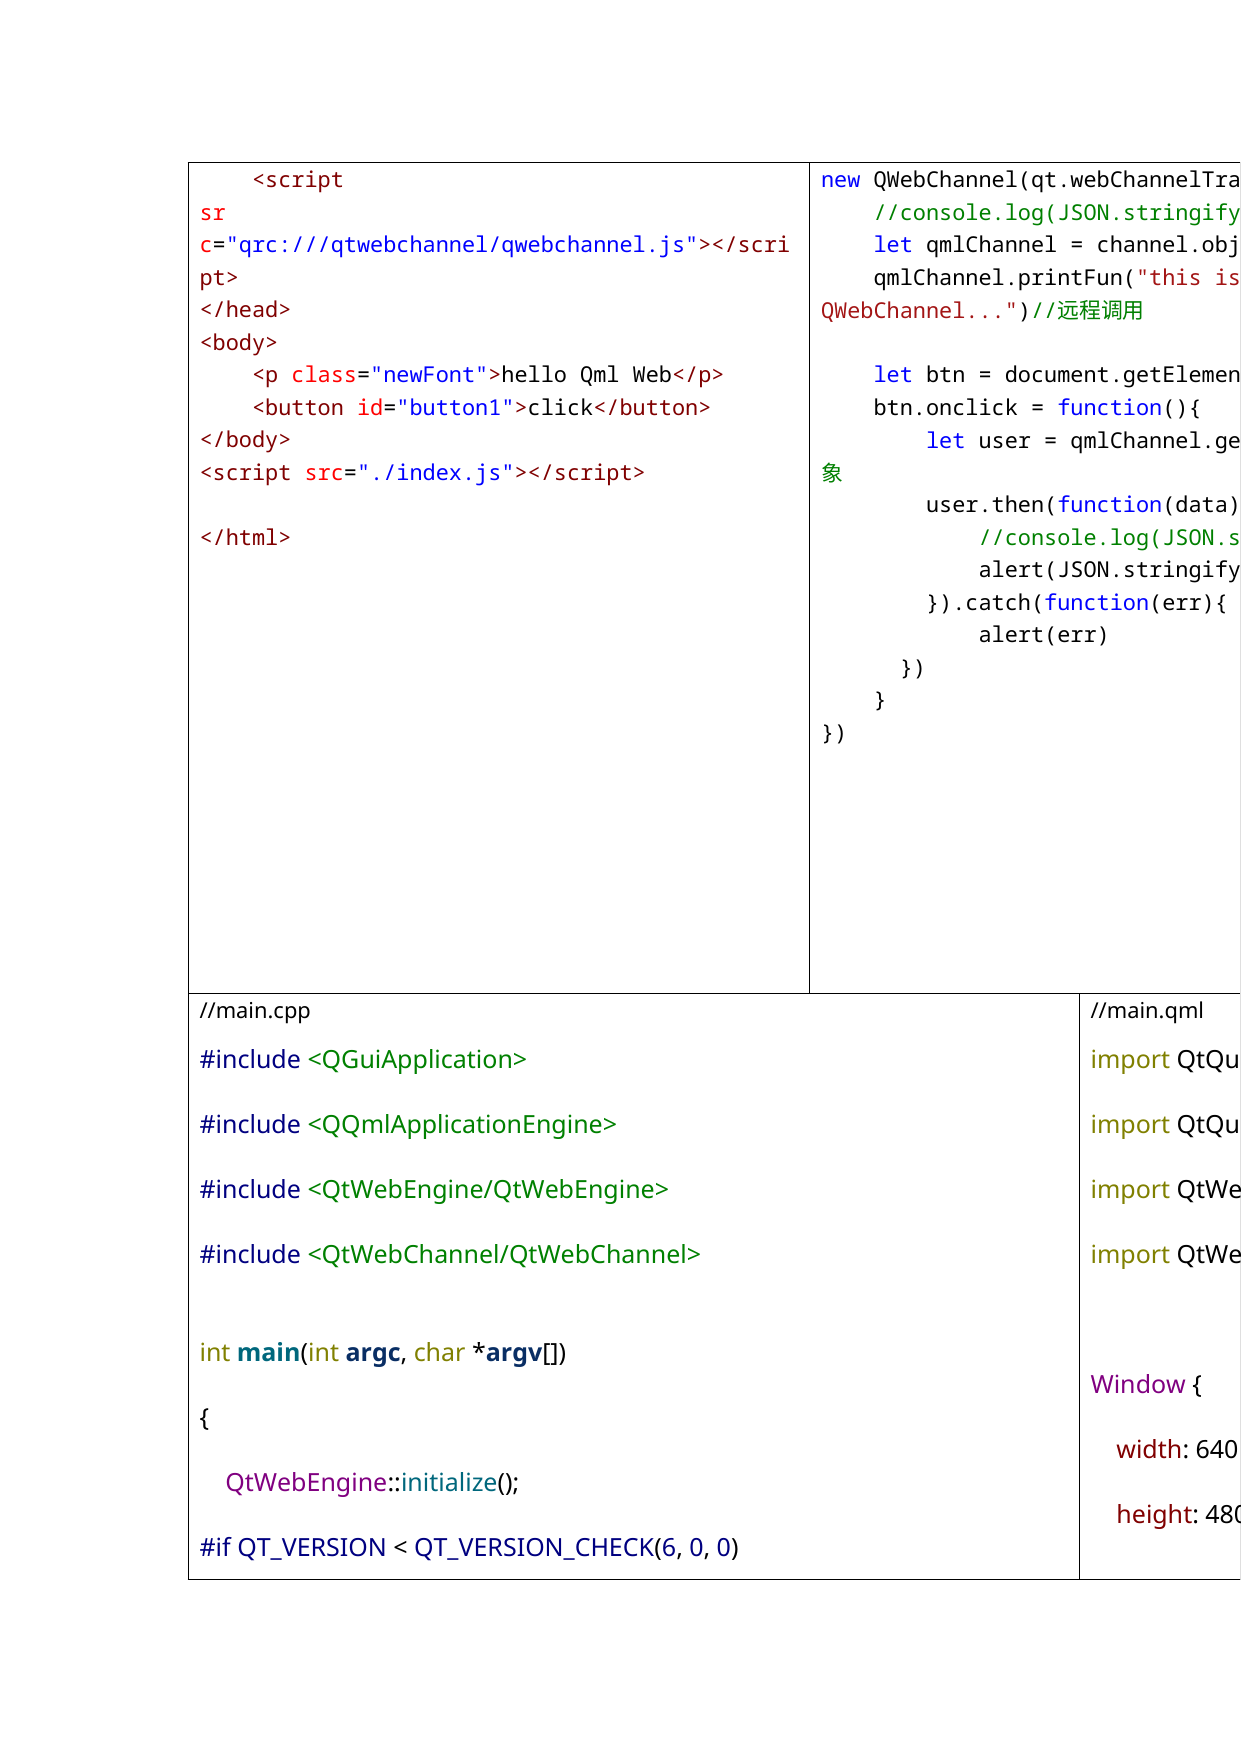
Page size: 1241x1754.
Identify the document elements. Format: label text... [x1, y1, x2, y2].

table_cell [1080, 994, 1240, 1579]
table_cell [189, 994, 1079, 1579]
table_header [810, 163, 1240, 993]
